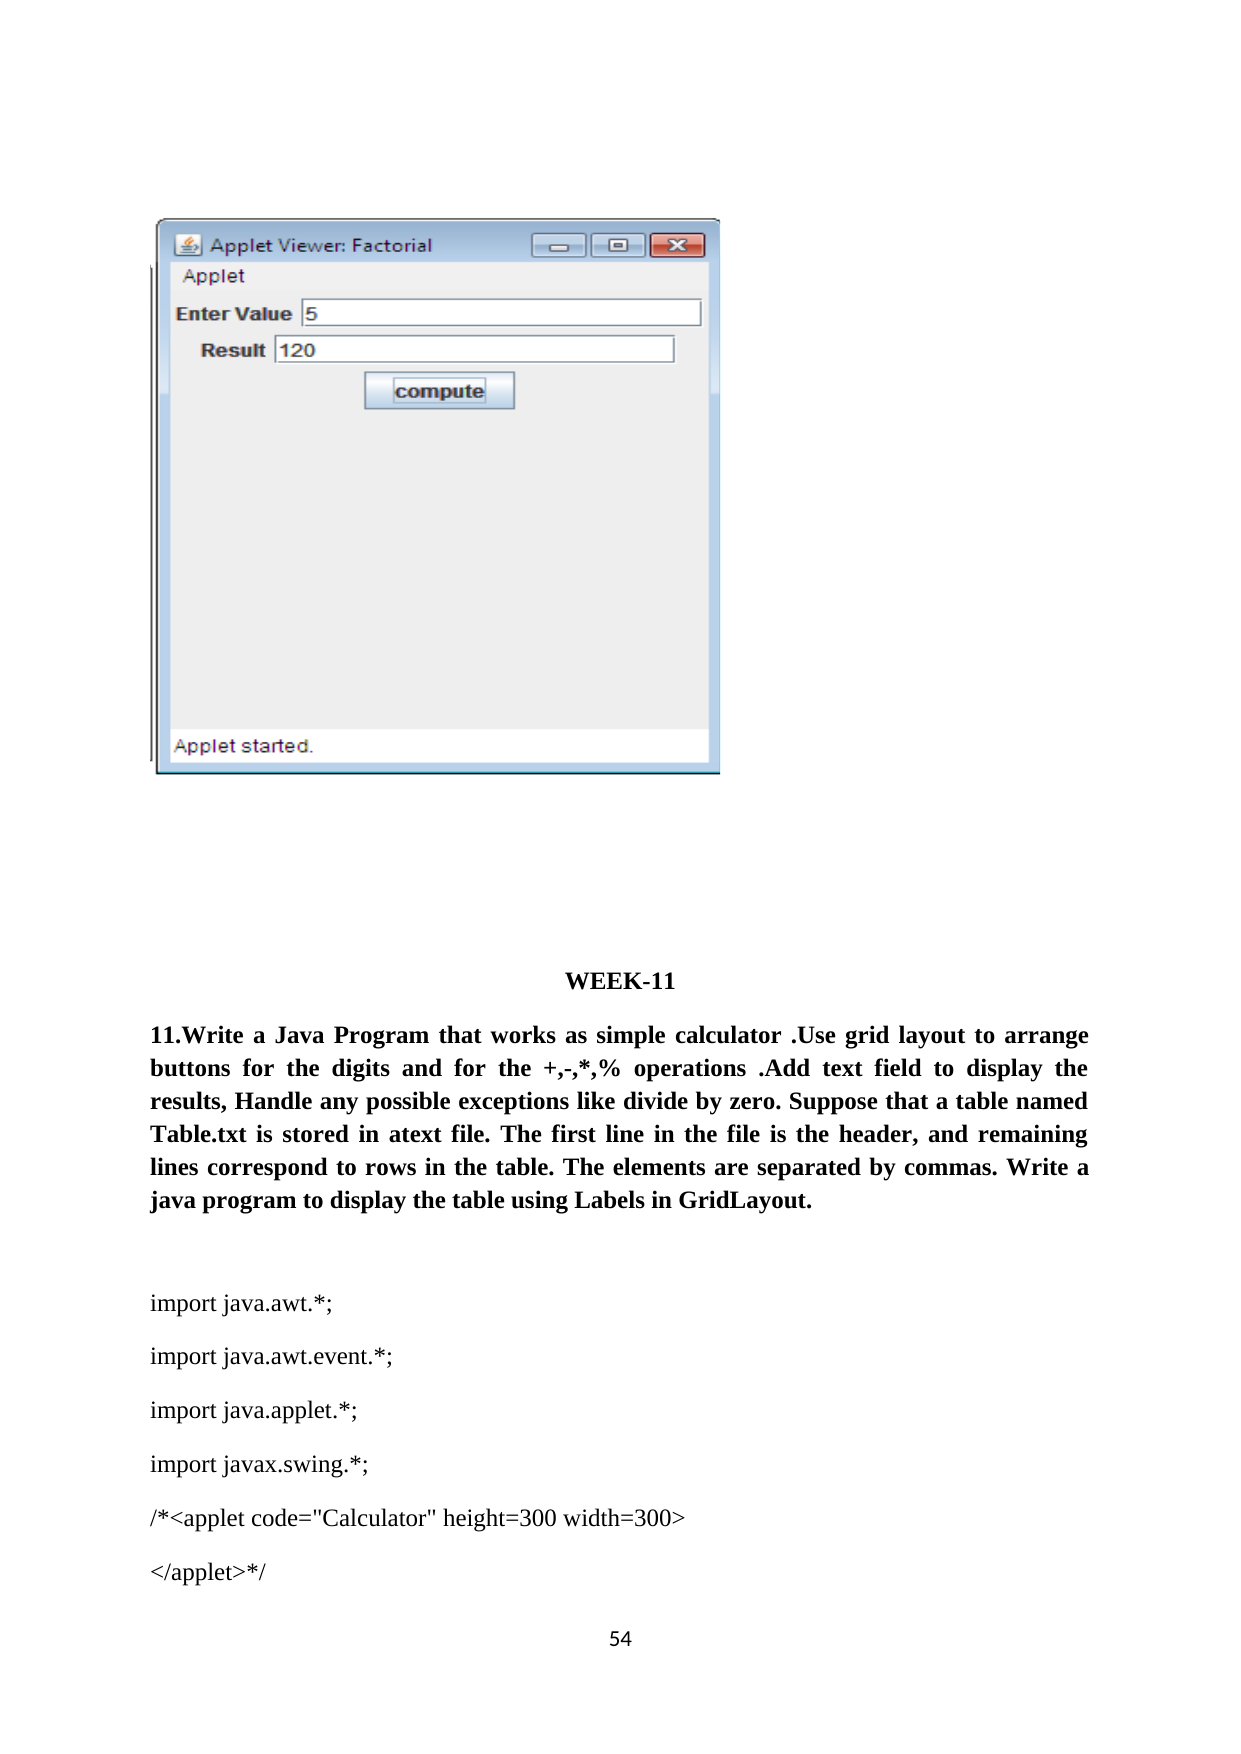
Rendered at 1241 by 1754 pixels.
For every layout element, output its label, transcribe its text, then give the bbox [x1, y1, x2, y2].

text /*<applet code="Calculator" height=300 width=300> [150, 1503, 1090, 1532]
text import javax.swing.*; [150, 1449, 1090, 1478]
text import java.awt.event.*; [150, 1341, 1090, 1370]
text import java.awt.*; [150, 1288, 1090, 1316]
text import java.applet.*; [150, 1395, 1090, 1424]
text </applet>*/ [150, 1557, 1090, 1586]
text 11.Write a Java Program that works as simple calculator .Use grid layout to arrange buttons for the digits and for the +,-,*,% operations .Add text field to display the results, Handle any possible exceptions like divide by zero. Suppose that a table named Table.txt is stored in atext file. The first line in the file is the header, and remaining lines correspond to rows in the table. The elements are separated by commas. Write a java program to display the table using Labels in GridLayout. [150, 1020, 1090, 1213]
text WEEK-11 [150, 966, 1090, 994]
picture [150, 211, 721, 783]
